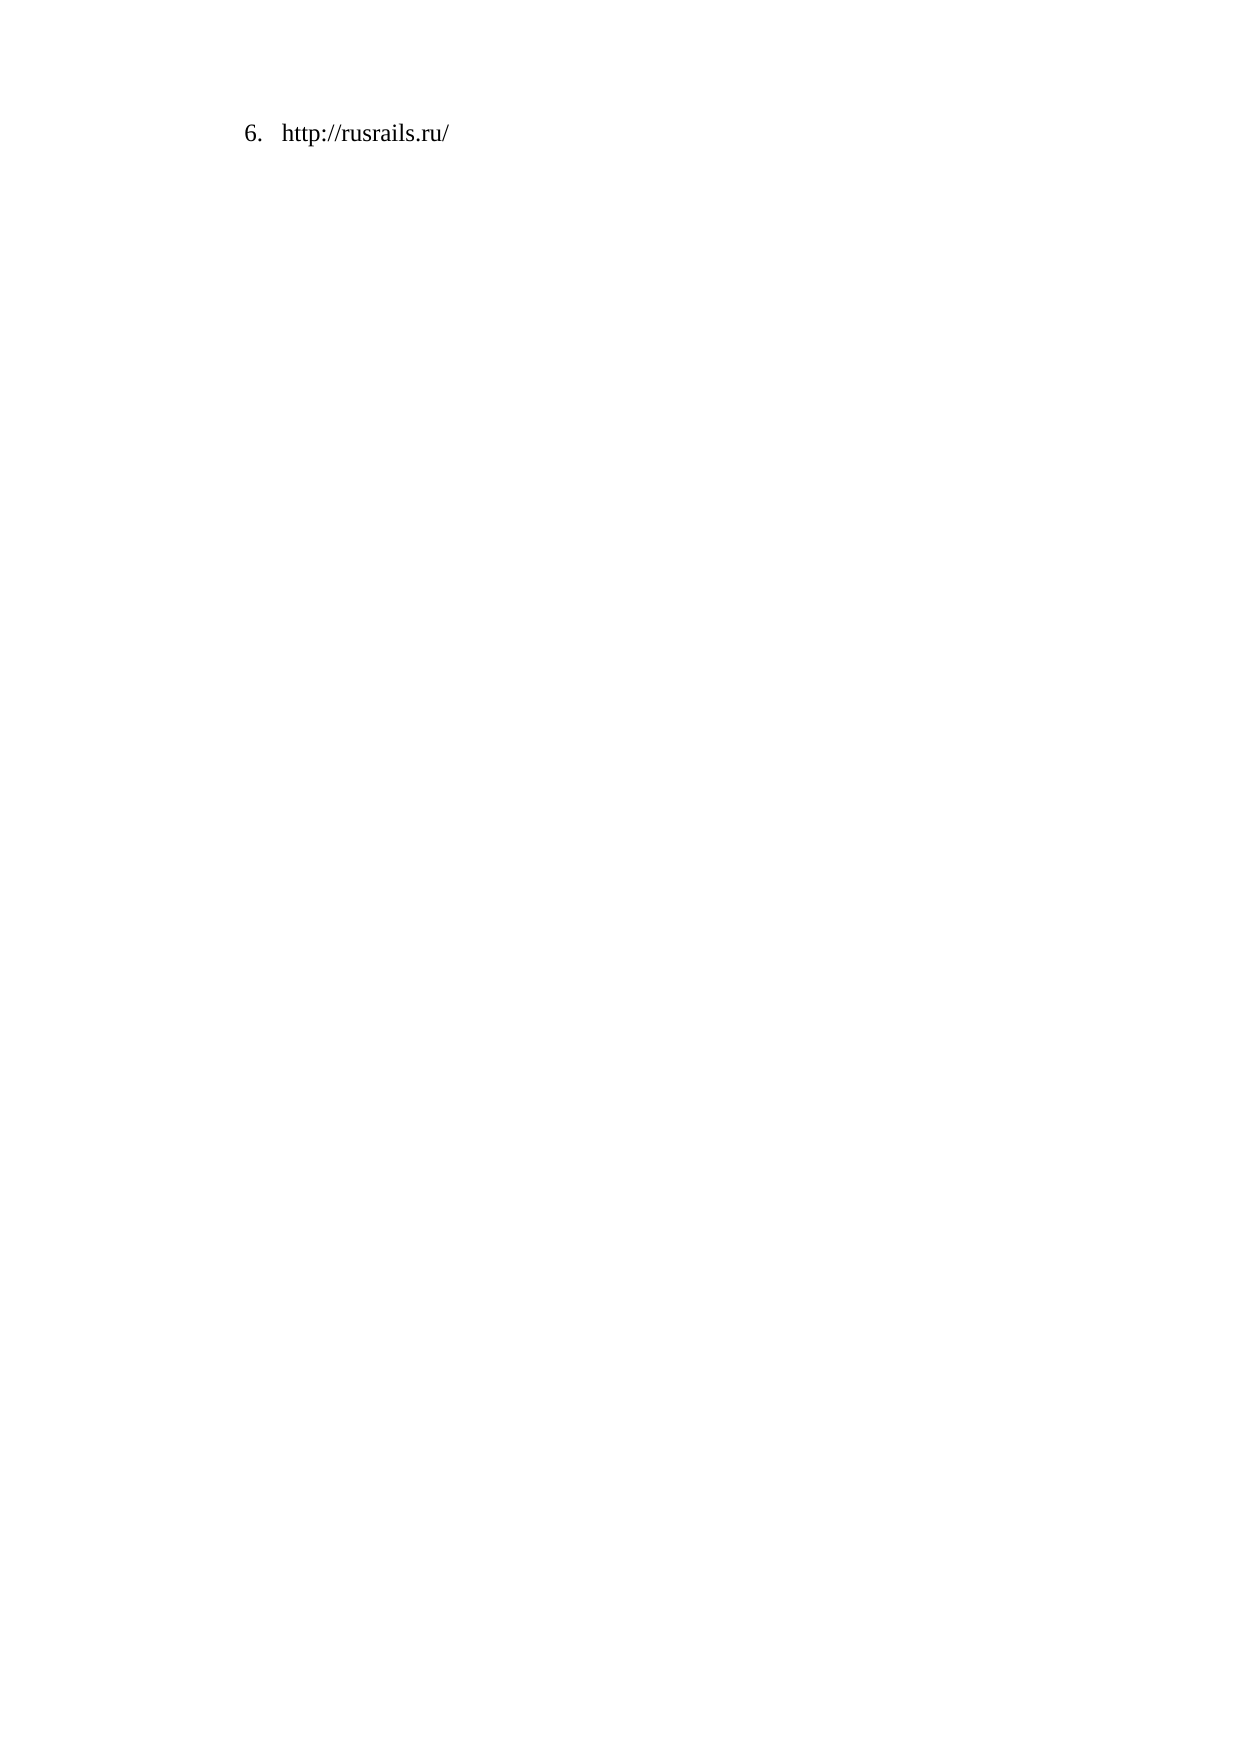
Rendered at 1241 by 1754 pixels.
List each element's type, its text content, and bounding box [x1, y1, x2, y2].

list http://rusrails.ru/ [244, 118, 1152, 147]
